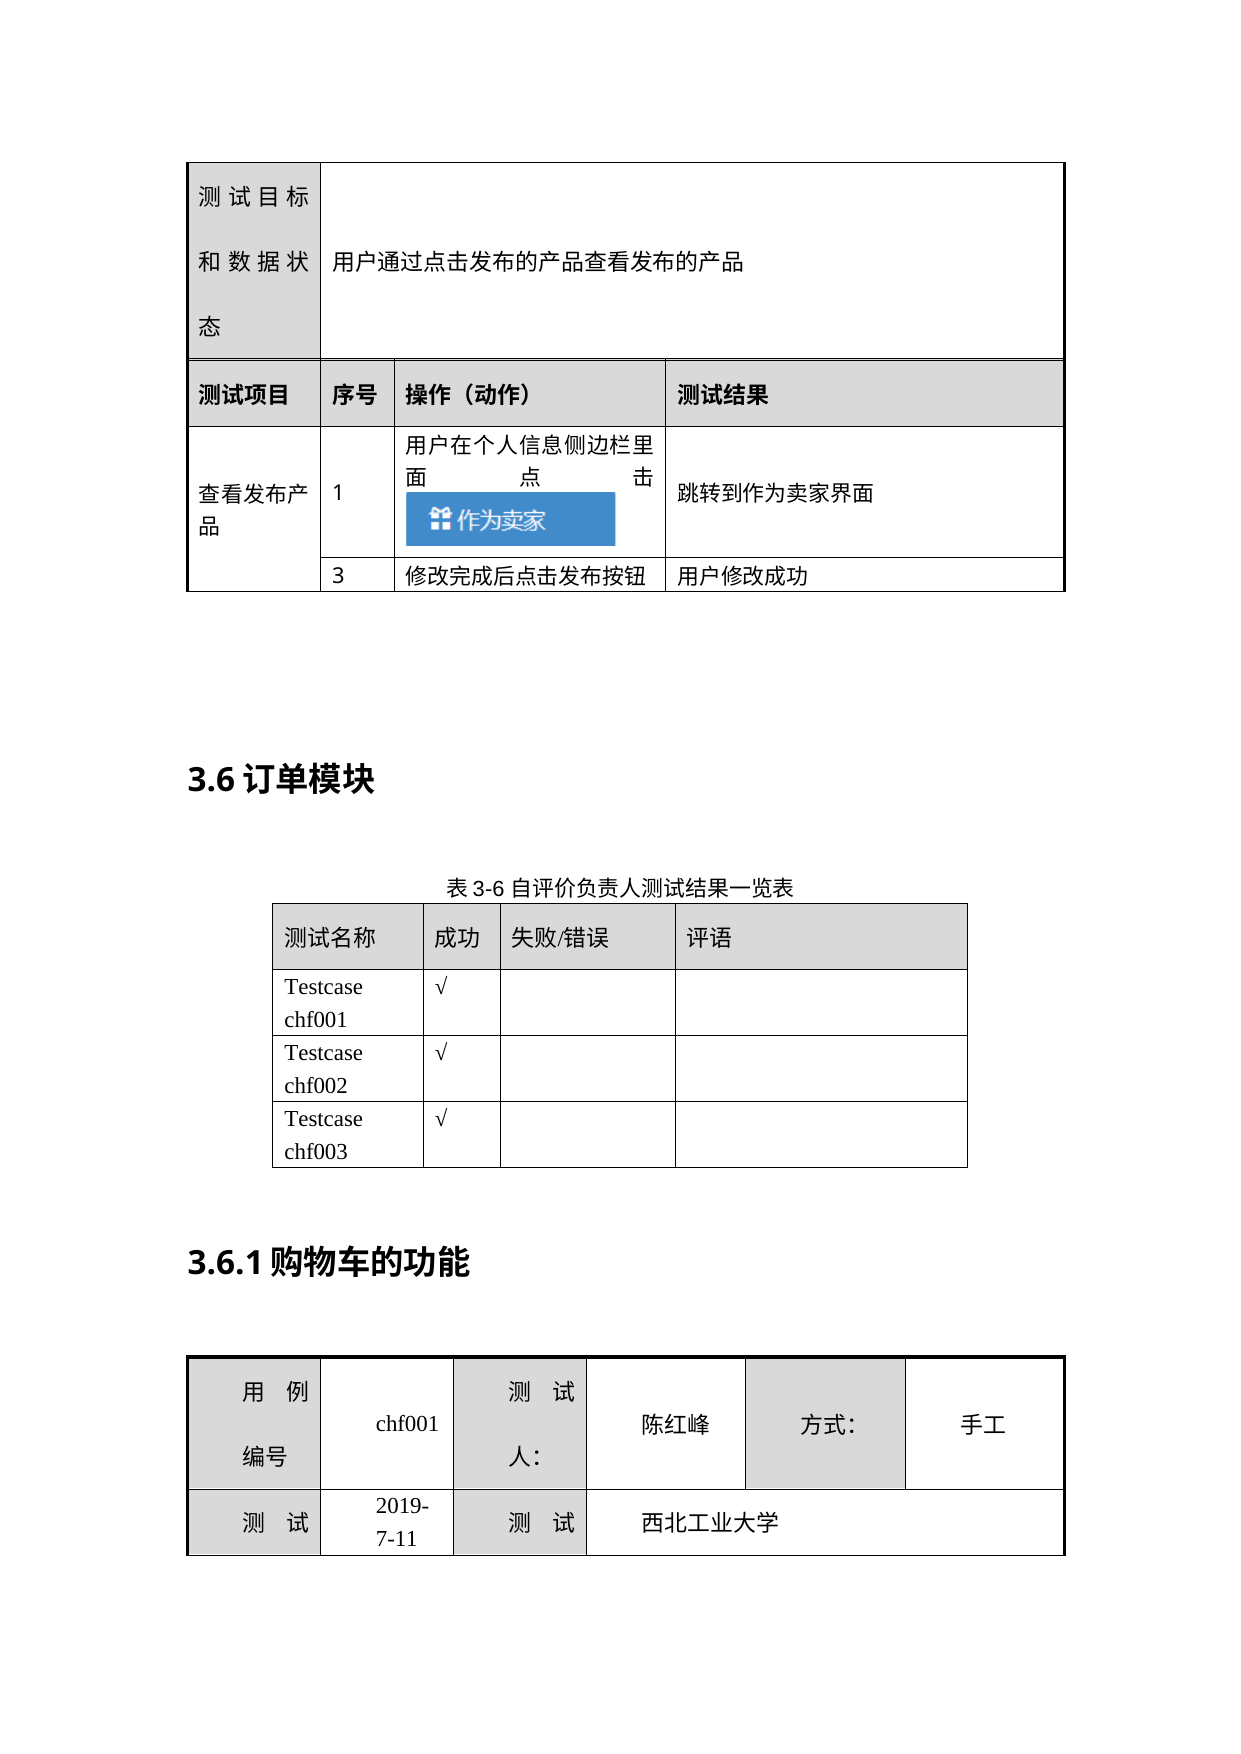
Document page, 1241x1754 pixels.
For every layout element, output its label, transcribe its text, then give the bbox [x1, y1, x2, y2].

table_cell 修改完成后点击发布按钮 [395, 558, 665, 591]
table_cell √ [424, 1036, 500, 1101]
table_header 测试人： [454, 1359, 586, 1488]
table_header 测试名称 [273, 904, 423, 969]
table_header chf001 [321, 1359, 453, 1488]
table_cell [676, 1036, 967, 1101]
table_cell √ [424, 1102, 500, 1167]
table_cell Testcase chf003 [273, 1102, 423, 1167]
table_cell 用户在个人信息侧边栏里面点击 [395, 427, 665, 557]
subtitle 3.6.1购物车的功能 [187, 1228, 1053, 1293]
table_header 成功 [424, 904, 500, 969]
picture [405, 492, 618, 546]
text 表 3-6 自评价负责人测试结果一览表 [187, 871, 1053, 903]
table_header 失败/错误 [501, 904, 675, 969]
table_cell 查看发布产品 [189, 427, 320, 591]
table_cell Testcase chf001 [273, 970, 423, 1035]
table_cell 测试地点： [454, 1490, 586, 1554]
table_cell [676, 970, 967, 1035]
table_cell 序号 [321, 361, 394, 426]
table_cell 测试时间 [189, 1490, 320, 1554]
table_cell 3 [321, 558, 394, 591]
table_cell 用户通过点击发布的产品查看发布的产品 [321, 163, 1063, 358]
table_cell Testcase chf002 [273, 1036, 423, 1101]
table_header 方式： [746, 1359, 905, 1488]
table_cell 操作（动作） [395, 361, 665, 426]
table_header 陈红峰 [587, 1359, 745, 1488]
table_cell 2019-7-11 [321, 1490, 453, 1554]
table_cell 用户修改成功 [666, 558, 1063, 591]
table_cell 测试结果 [666, 361, 1063, 426]
table_cell 1 [321, 427, 394, 557]
table_header 手工 [906, 1359, 1063, 1488]
table_cell [501, 1036, 675, 1101]
table_cell [501, 1102, 675, 1167]
subtitle 3.6订单模块 [187, 744, 1053, 809]
table_cell [501, 970, 675, 1035]
table_cell 西北工业大学 [587, 1490, 1063, 1554]
table_header 用例编号 [189, 1359, 320, 1488]
table_cell 测试目标和数据状态 [189, 163, 320, 358]
table_header 评语 [676, 904, 967, 969]
table_cell √ [424, 970, 500, 1035]
table_cell [676, 1102, 967, 1167]
table_cell 跳转到作为卖家界面 [666, 427, 1063, 557]
table_cell 测试项目 [189, 361, 320, 426]
